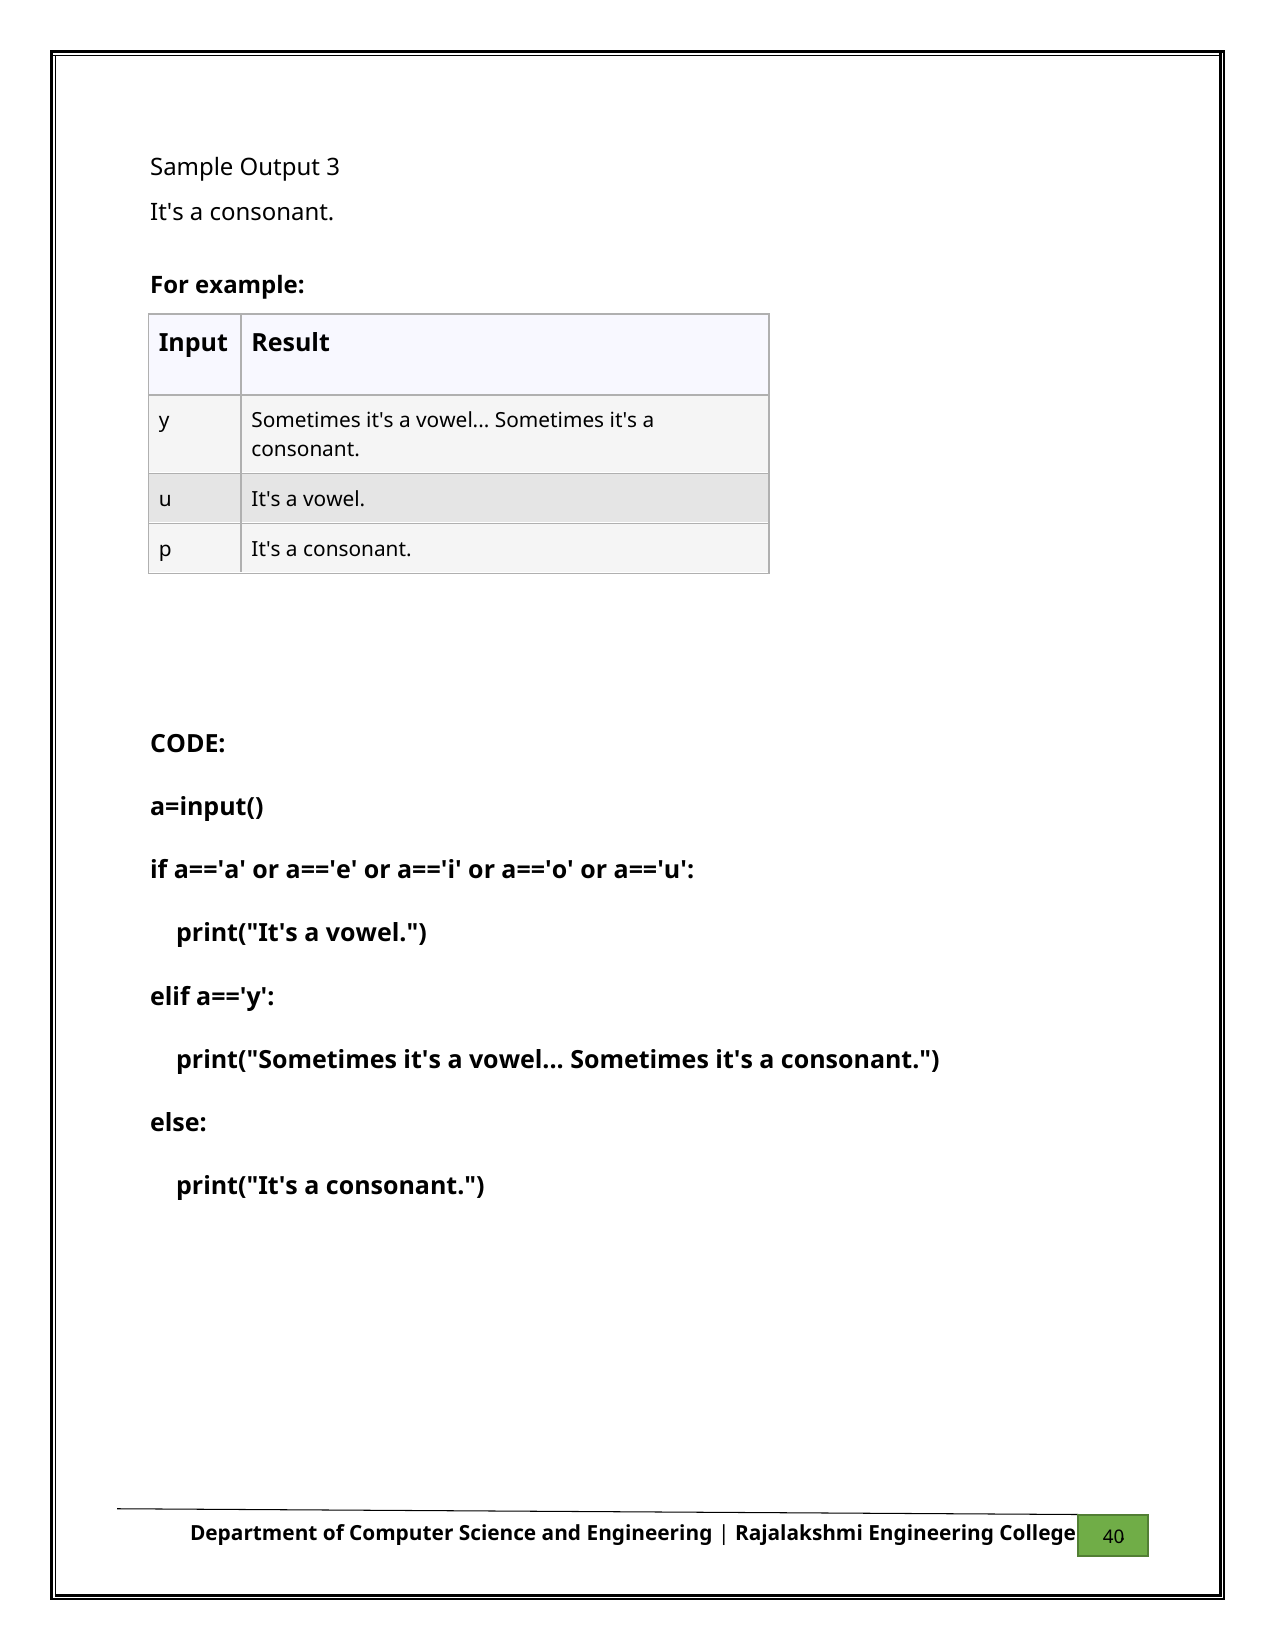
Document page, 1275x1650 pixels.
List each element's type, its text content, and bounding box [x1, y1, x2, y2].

text Sample Output 3 [150, 150, 1125, 183]
text print("Sometimes it's a vowel... Sometimes it's a consonant.") [150, 1041, 1125, 1076]
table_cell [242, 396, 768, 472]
text else: [150, 1105, 1125, 1139]
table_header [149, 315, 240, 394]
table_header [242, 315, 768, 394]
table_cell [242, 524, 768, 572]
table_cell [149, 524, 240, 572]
text a=input() [150, 788, 1125, 823]
text CODE: [150, 725, 1125, 759]
text It's a consonant. [150, 195, 1125, 256]
text print("It's a consonant.") [150, 1168, 1125, 1202]
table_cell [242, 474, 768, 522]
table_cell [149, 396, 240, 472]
text elif a=='y': [150, 978, 1125, 1012]
text For example: [150, 268, 1125, 301]
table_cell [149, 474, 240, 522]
text if a=='a' or a=='e' or a=='i' or a=='o' or a=='u': [150, 852, 1125, 886]
text print("It's a vowel.") [150, 915, 1125, 949]
